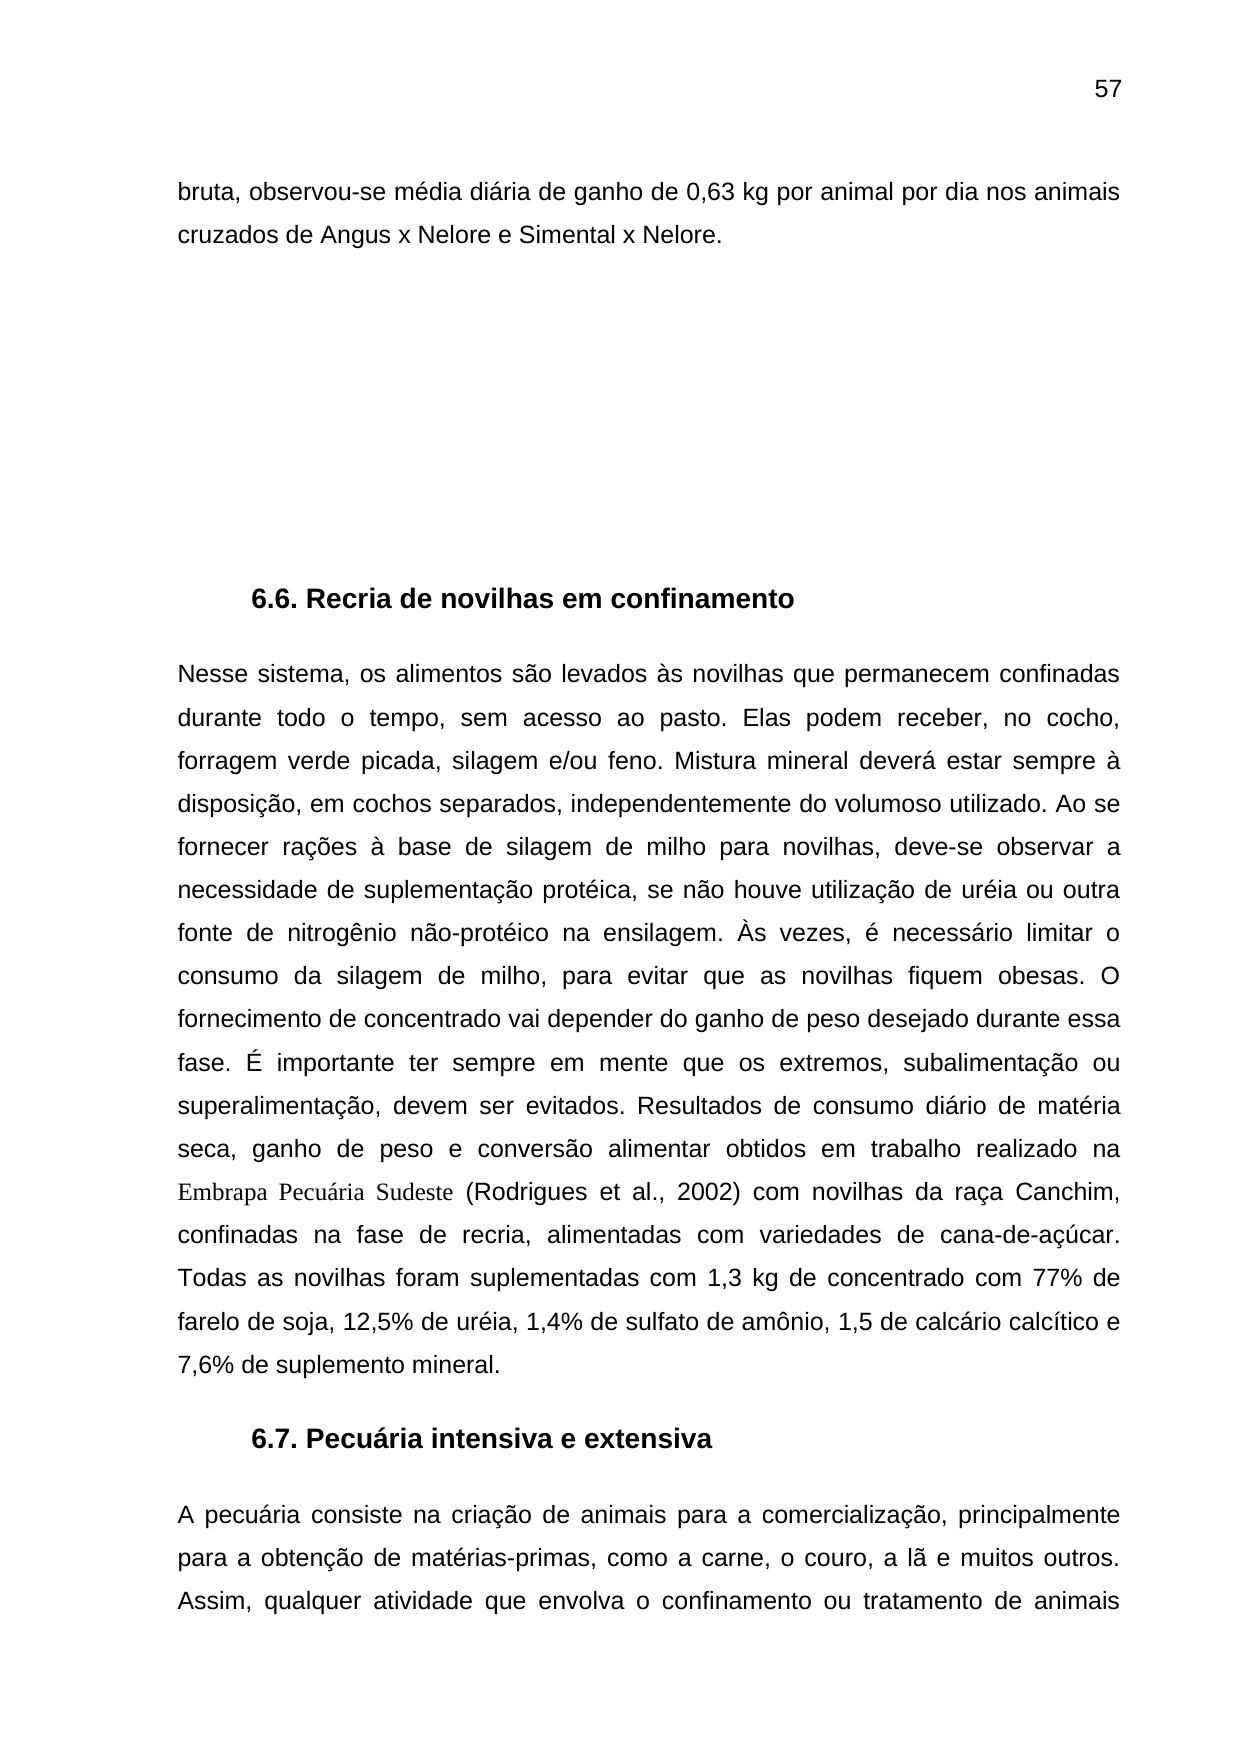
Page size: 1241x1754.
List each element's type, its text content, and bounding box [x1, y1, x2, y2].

text Nesse sistema, os alimentos são levados às novilhas que permanecem confinadas durante todo o tempo, sem acesso ao pasto. Elas podem receber, no cocho, forragem verde picada, silagem e/ou feno. Mistura mineral deverá estar sempre à disposição, em cochos separados, independentemente do volumoso utilizado. Ao se fornecer rações à base de silagem de milho para novilhas, deve-se observar a necessidade de suplementação protéica, se não houve utilização de uréia ou outra fonte de nitrogênio não-protéico na ensilagem. Às vezes, é necessário limitar o consumo da silagem de milho, para evitar que as novilhas fiquem obesas. O fornecimento de concentrado vai depender do ganho de peso desejado durante essa fase. É importante ter sempre em mente que os extremos, subalimentação ou superalimentação, devem ser evitados. Resultados de consumo diário de matéria seca, ganho de peso e conversão alimentar obtidos em trabalho realizado na Embrapa Pecuária Sudeste (Rodrigues et al., 2002) com novilhas da raça Canchim, confinadas na fase de recria, alimentadas com variedades de cana-de-açúcar. Todas as novilhas foram suplementadas com 1,3 kg de concentrado com 77% de farelo de soja, 12,5% de uréia, 1,4% de sulfato de amônio, 1,5 de calcário calcítico e 7,6% de suplemento mineral. [177, 659, 1122, 1378]
text 6.7. Pecuária intensiva e extensiva [177, 1422, 1122, 1454]
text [177, 177, 1122, 249]
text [177, 1499, 1122, 1614]
text 6.6. Recria de novilhas em confinamento [177, 582, 1122, 614]
